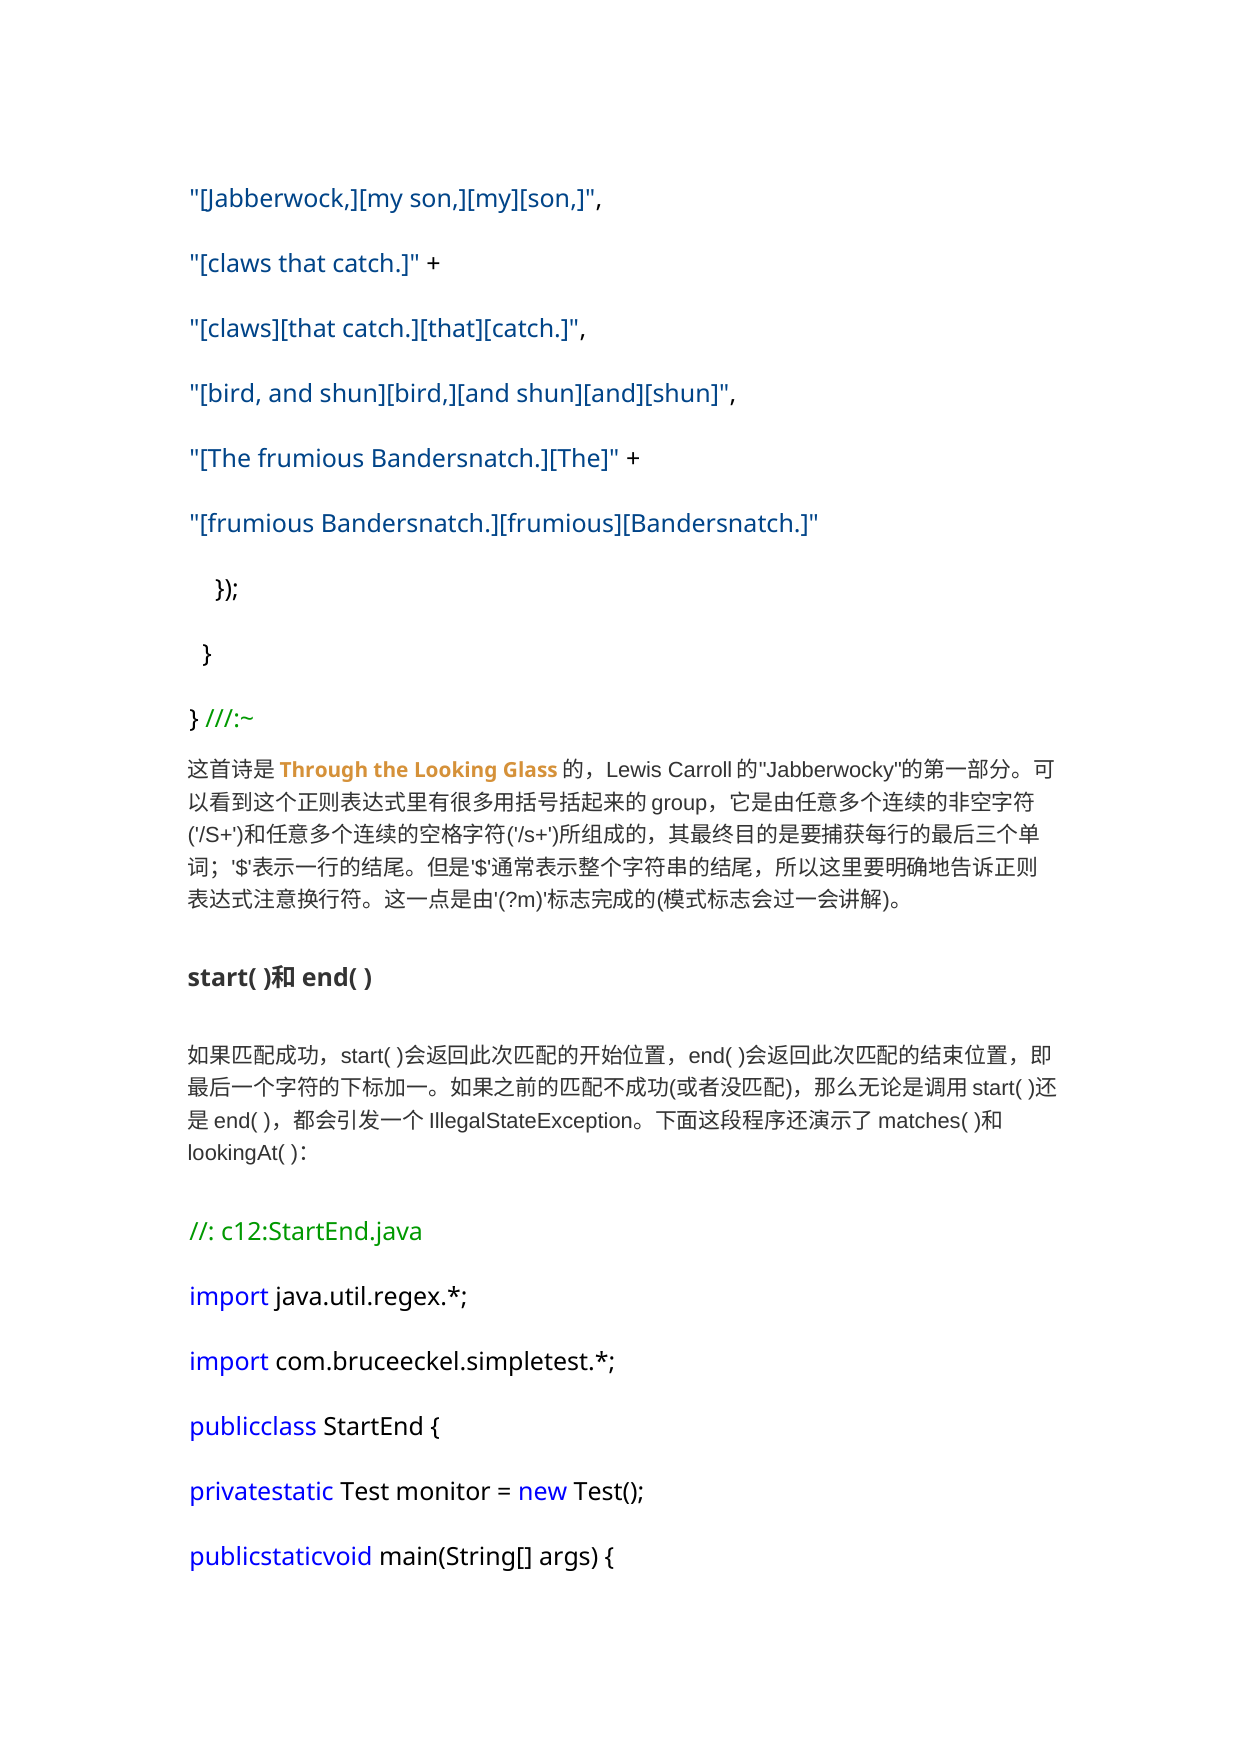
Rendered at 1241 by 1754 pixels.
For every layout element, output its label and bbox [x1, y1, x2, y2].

table_header [186, 162, 1061, 1591]
